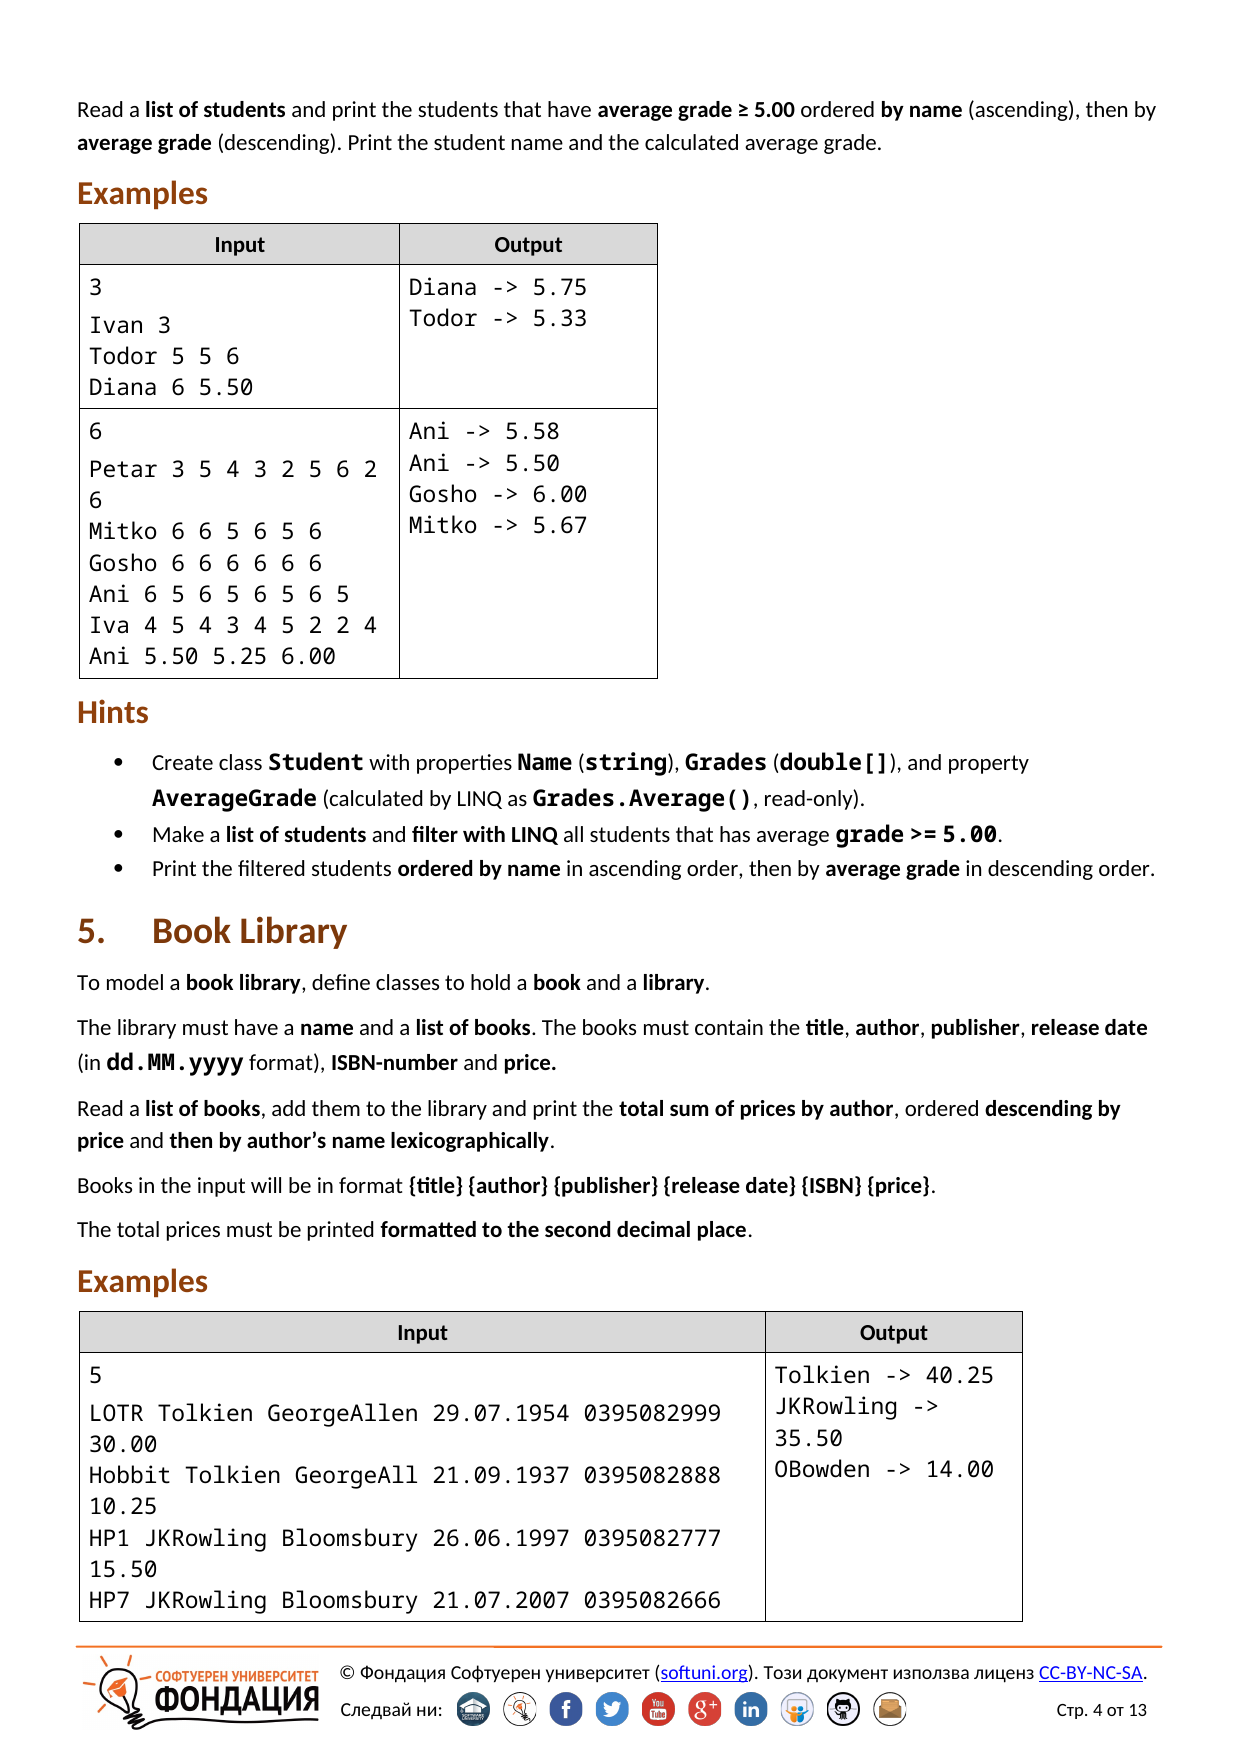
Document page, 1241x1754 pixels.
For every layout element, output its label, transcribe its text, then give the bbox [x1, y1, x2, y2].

text Read a list of books, add them to the library and print the total sum of prices by author, ordered descending by price and then by author’s name lexicographically. [77, 1094, 1163, 1154]
text Read a list of students and print the students that have average grade ≥ 5.00 ordered by name (ascending), then by average grade (descending). Print the student name and the calculated average grade. [77, 95, 1163, 156]
picture [82, 1654, 319, 1730]
subtitle Hints [77, 691, 1163, 732]
subtitle Examples [77, 172, 1163, 213]
table_cell 6 Petar 3 5 4 3 2 5 6 2 6 Mitko 6 6 5 6 5 6 Gosho 6 6 6 6 6 6 Ani 6 5 6 5 6 5 6 5 Iva 4 5 4 3 4 5 2 2 4 Ani 5.50 5.25 6.00 [80, 409, 399, 677]
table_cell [766, 1353, 1022, 1621]
subtitle Book Library [77, 907, 1163, 953]
list Create class Student with properties Name (string), Grades (double[]), and property AverageGrade (calculated by LINQ as Grades.Average(), read-only). [114, 746, 1163, 813]
table_header Input [80, 224, 399, 264]
picture [873, 1692, 907, 1726]
text To model a book library, define classes to hold a book and a library. [77, 968, 1163, 996]
text The library must have a name and a list of books. The books must contain the title, author, publisher, release date (in dd.MM.yyyy format), ISBN-number and price. [77, 1013, 1163, 1077]
picture [457, 1692, 490, 1726]
picture [827, 1692, 860, 1726]
table_header Output [766, 1312, 1022, 1352]
picture [549, 1692, 583, 1726]
picture [595, 1692, 629, 1726]
table_cell Diana -> 5.75 Todor -> 5.33 [400, 265, 657, 408]
list Make a list of students and filter with LINQ all students that has average grade >= 5.00. [114, 818, 1163, 849]
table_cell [80, 1353, 765, 1621]
picture [734, 1692, 768, 1726]
text Books in the input will be in format {title} {author} {publisher} {release date} {ISBN} {price}. [77, 1171, 1163, 1199]
list Print the filtered students ordered by name in ascending order, then by average grade in descending order. [114, 854, 1163, 882]
table_header Input [80, 1312, 765, 1352]
picture [642, 1692, 675, 1726]
text The total prices must be printed formatted to the second decimal place. [77, 1215, 1163, 1243]
subtitle Examples [77, 1260, 1163, 1301]
picture [503, 1692, 537, 1726]
picture [780, 1692, 814, 1726]
table_cell 3 Ivan 3 Todor 5 5 6 Diana 6 5.50 [80, 265, 399, 408]
picture [688, 1692, 722, 1726]
table_cell Ani -> 5.58 Ani -> 5.50 Gosho -> 6.00 Mitko -> 5.67 [400, 409, 657, 677]
table_header Output [400, 224, 657, 264]
